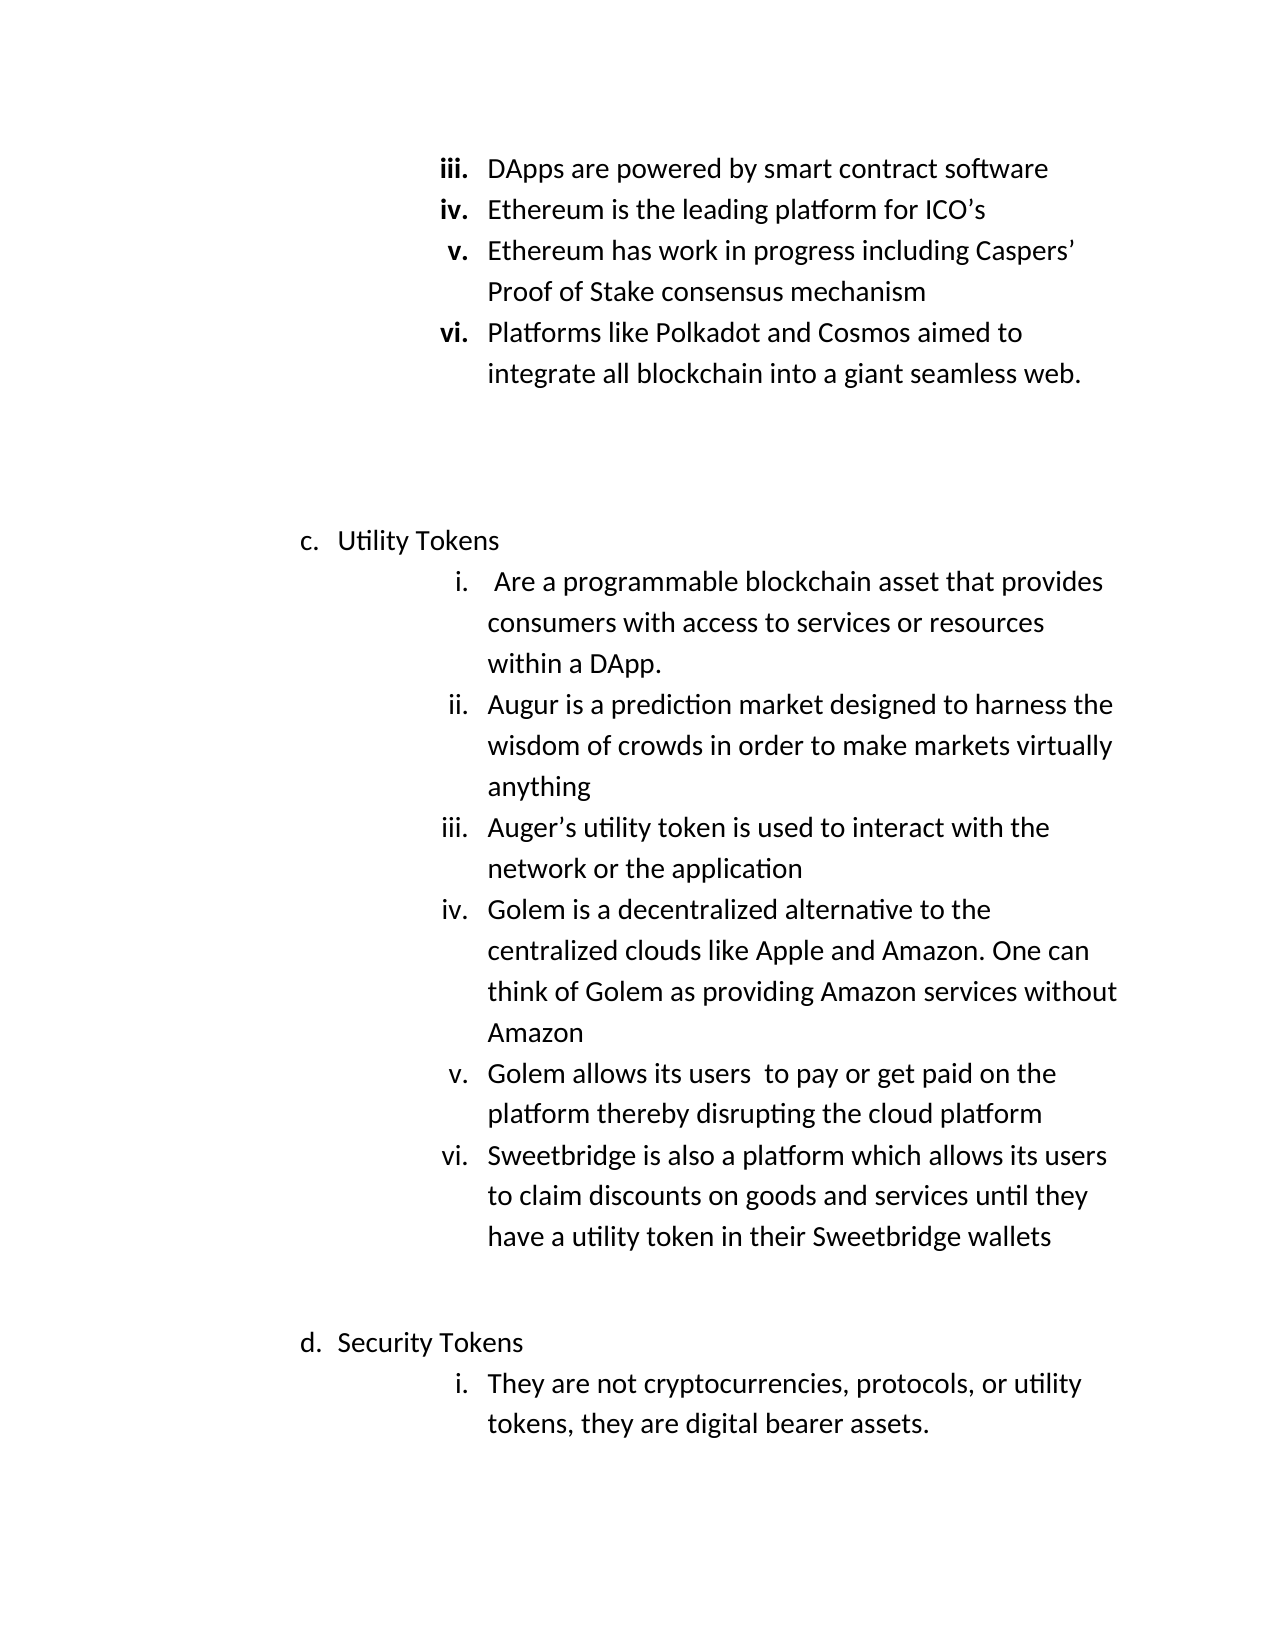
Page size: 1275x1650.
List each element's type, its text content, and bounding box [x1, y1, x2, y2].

list Auger’s utility token is used to interact with the network or the application [469, 809, 1125, 886]
list Ethereum is the leading platform for ICO’s [469, 191, 1125, 227]
list DApps are powered by smart contract software [469, 150, 1125, 186]
list Are a programmable blockchain asset that provides consumers with access to services or resources within a DApp. [469, 563, 1125, 681]
list Security Tokens [300, 1324, 1125, 1359]
list Utility Tokens [300, 522, 1125, 558]
list Ethereum has work in progress including Caspers’ Proof of Stake consensus mechanism [469, 232, 1125, 308]
list Platforms like Polkadot and Cosmos aimed to integrate all blockchain into a giant seamless web. [469, 314, 1125, 390]
list Augur is a prediction market designed to harness the wisdom of crowds in order to make markets virtually anything [469, 686, 1125, 804]
list Sweetbridge is also a platform which allows its users to claim discounts on goods and services until they have a utility token in their Sweetbridge wallets [469, 1137, 1125, 1254]
list Golem allows its users to pay or get paid on the platform thereby disrupting the cloud platform [469, 1055, 1125, 1131]
list Golem is a decentralized alternative to the centralized clouds like Apple and Amazon. One can think of Golem as providing Amazon services without Amazon [469, 891, 1125, 1049]
list They are not cryptocurrencies, protocols, or utility tokens, they are digital bearer assets. [469, 1365, 1125, 1441]
